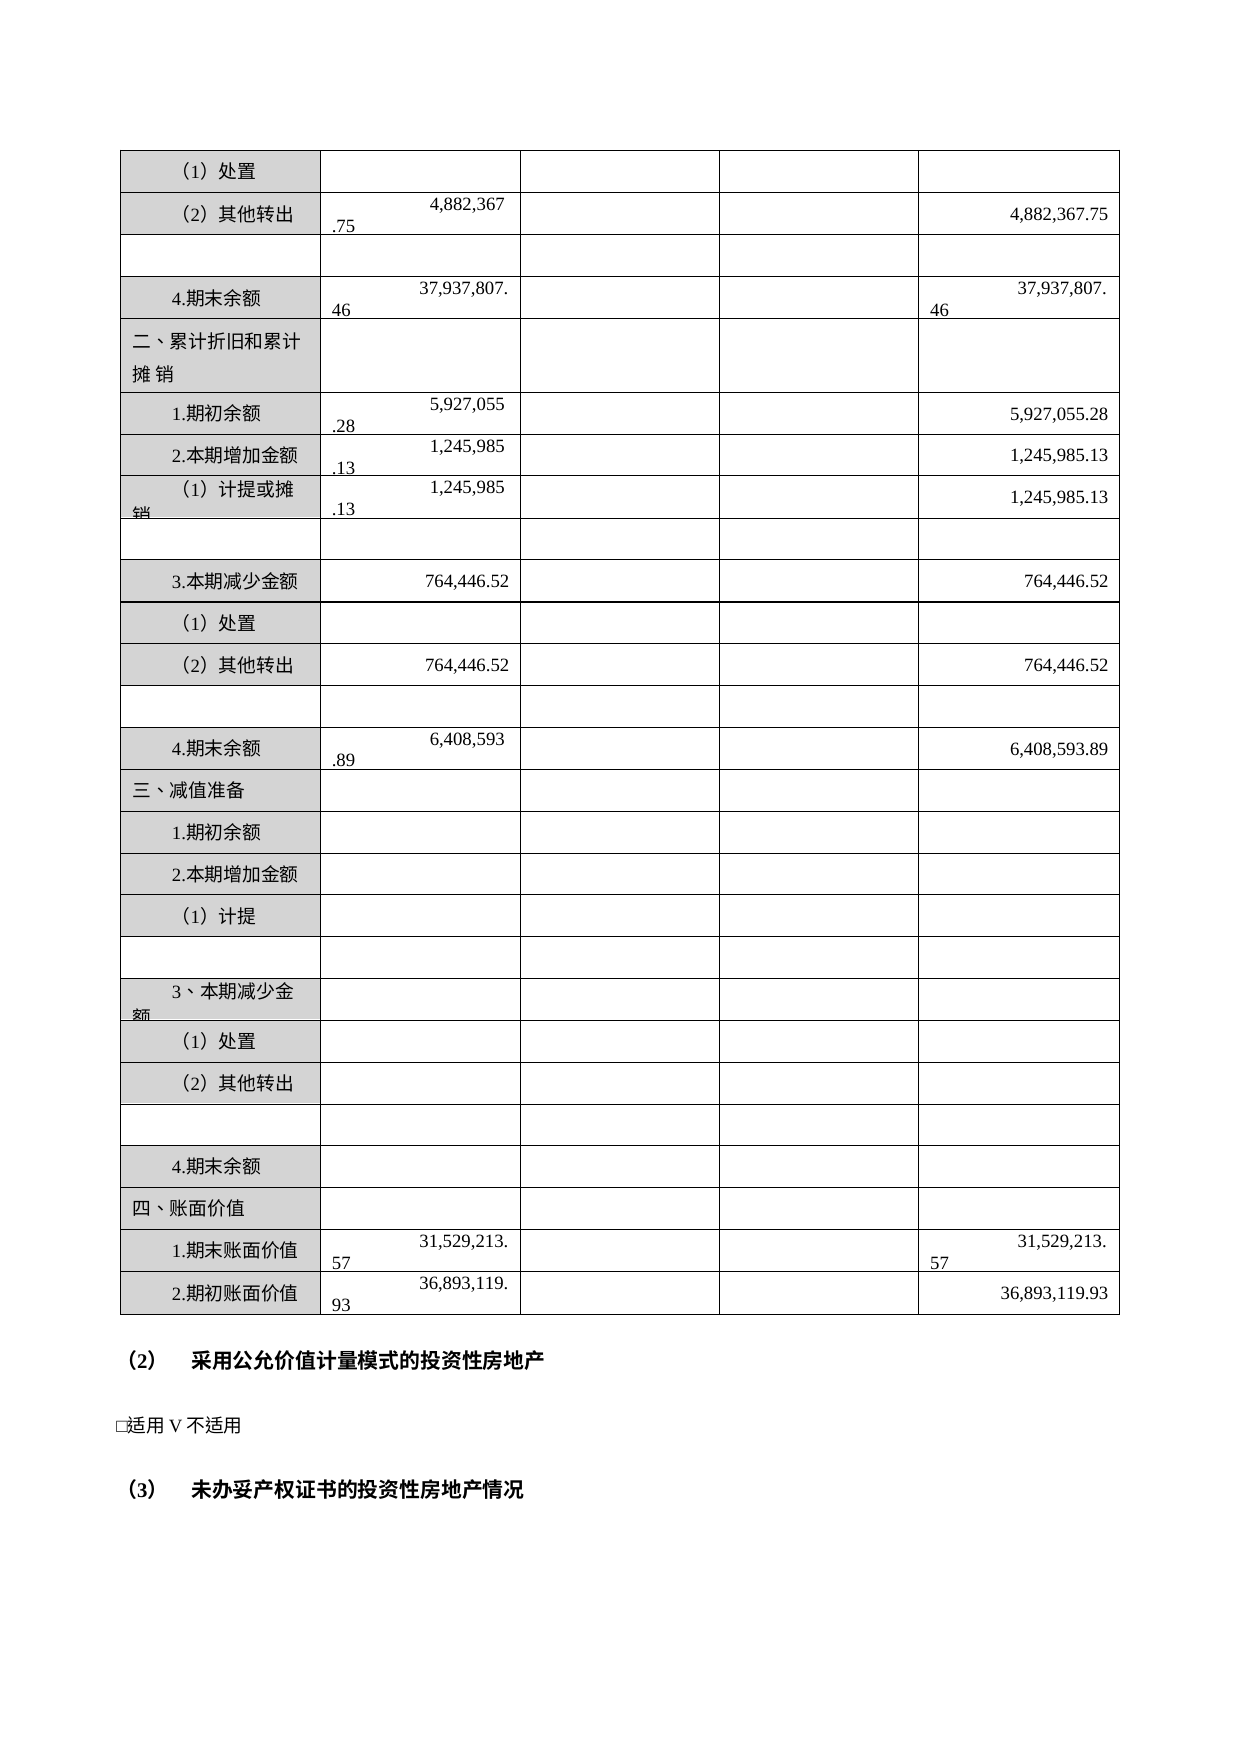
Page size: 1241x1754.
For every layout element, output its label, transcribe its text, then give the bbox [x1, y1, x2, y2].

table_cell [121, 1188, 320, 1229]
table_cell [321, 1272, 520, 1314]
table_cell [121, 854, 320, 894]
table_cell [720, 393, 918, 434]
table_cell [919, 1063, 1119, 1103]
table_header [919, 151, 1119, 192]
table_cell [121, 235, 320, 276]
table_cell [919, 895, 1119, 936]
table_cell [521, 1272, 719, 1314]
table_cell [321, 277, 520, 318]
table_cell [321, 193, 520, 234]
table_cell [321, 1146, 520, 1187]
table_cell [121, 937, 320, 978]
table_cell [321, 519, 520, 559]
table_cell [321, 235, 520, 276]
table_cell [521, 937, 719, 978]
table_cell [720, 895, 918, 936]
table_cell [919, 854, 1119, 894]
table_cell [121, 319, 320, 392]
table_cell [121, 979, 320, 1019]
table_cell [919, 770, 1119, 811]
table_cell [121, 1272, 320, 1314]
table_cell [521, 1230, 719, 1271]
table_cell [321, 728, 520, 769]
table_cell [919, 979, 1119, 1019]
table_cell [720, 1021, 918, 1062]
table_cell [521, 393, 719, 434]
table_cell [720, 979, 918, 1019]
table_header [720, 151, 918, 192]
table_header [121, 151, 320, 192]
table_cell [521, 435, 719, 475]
subtitle （2） 采用公允价值计量模式的投资性房地产 [116, 1346, 1124, 1375]
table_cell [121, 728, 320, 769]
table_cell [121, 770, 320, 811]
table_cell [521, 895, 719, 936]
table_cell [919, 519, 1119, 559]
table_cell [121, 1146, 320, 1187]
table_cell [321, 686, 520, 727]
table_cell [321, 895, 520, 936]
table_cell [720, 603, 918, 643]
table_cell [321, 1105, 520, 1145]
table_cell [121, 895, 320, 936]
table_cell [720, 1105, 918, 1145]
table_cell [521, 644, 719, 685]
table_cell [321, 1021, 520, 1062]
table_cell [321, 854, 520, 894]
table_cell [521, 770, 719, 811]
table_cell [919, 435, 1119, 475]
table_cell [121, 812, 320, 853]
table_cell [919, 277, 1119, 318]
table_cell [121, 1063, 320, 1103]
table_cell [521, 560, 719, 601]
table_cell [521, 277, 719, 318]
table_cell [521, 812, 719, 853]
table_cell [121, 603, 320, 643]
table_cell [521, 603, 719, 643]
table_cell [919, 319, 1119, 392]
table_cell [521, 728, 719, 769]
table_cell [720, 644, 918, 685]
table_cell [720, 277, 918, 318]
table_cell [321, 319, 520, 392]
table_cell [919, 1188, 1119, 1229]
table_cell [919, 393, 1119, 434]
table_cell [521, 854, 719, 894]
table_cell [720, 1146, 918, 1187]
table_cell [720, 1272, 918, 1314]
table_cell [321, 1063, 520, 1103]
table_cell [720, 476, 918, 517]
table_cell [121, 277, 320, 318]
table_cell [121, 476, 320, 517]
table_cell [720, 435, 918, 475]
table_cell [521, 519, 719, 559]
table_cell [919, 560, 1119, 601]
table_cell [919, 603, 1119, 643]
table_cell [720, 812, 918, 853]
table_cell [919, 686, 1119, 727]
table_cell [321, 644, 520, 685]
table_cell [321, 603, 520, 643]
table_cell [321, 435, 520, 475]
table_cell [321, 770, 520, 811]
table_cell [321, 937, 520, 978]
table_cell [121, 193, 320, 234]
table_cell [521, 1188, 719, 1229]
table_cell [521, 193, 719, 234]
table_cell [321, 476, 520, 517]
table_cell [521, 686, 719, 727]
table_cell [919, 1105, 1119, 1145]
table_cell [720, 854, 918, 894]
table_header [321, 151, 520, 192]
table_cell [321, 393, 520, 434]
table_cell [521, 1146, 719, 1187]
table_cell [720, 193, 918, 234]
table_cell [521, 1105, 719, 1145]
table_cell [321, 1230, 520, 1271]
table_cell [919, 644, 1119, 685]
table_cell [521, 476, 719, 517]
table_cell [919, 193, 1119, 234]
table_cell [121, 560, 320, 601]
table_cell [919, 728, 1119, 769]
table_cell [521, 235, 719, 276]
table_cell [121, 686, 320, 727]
subtitle （3） 未办妥产权证书的投资性房地产情况 [116, 1475, 1124, 1504]
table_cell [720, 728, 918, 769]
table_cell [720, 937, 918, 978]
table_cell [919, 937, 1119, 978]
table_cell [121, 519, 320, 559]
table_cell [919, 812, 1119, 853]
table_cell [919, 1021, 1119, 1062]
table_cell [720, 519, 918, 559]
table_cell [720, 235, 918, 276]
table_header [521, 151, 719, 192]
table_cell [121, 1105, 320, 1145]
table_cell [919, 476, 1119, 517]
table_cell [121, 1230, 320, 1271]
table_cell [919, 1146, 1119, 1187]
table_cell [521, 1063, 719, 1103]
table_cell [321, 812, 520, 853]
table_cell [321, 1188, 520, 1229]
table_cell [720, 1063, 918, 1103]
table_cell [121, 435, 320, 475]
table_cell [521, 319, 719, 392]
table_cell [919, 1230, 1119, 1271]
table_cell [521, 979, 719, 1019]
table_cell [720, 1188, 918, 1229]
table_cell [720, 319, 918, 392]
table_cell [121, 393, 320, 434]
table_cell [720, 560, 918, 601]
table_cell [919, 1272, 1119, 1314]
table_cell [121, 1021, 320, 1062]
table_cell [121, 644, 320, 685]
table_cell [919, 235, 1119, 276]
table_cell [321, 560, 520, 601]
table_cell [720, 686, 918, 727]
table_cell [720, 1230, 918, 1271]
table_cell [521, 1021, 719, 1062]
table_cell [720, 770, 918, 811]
text □适用V不适用 [116, 1412, 1124, 1438]
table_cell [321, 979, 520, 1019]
